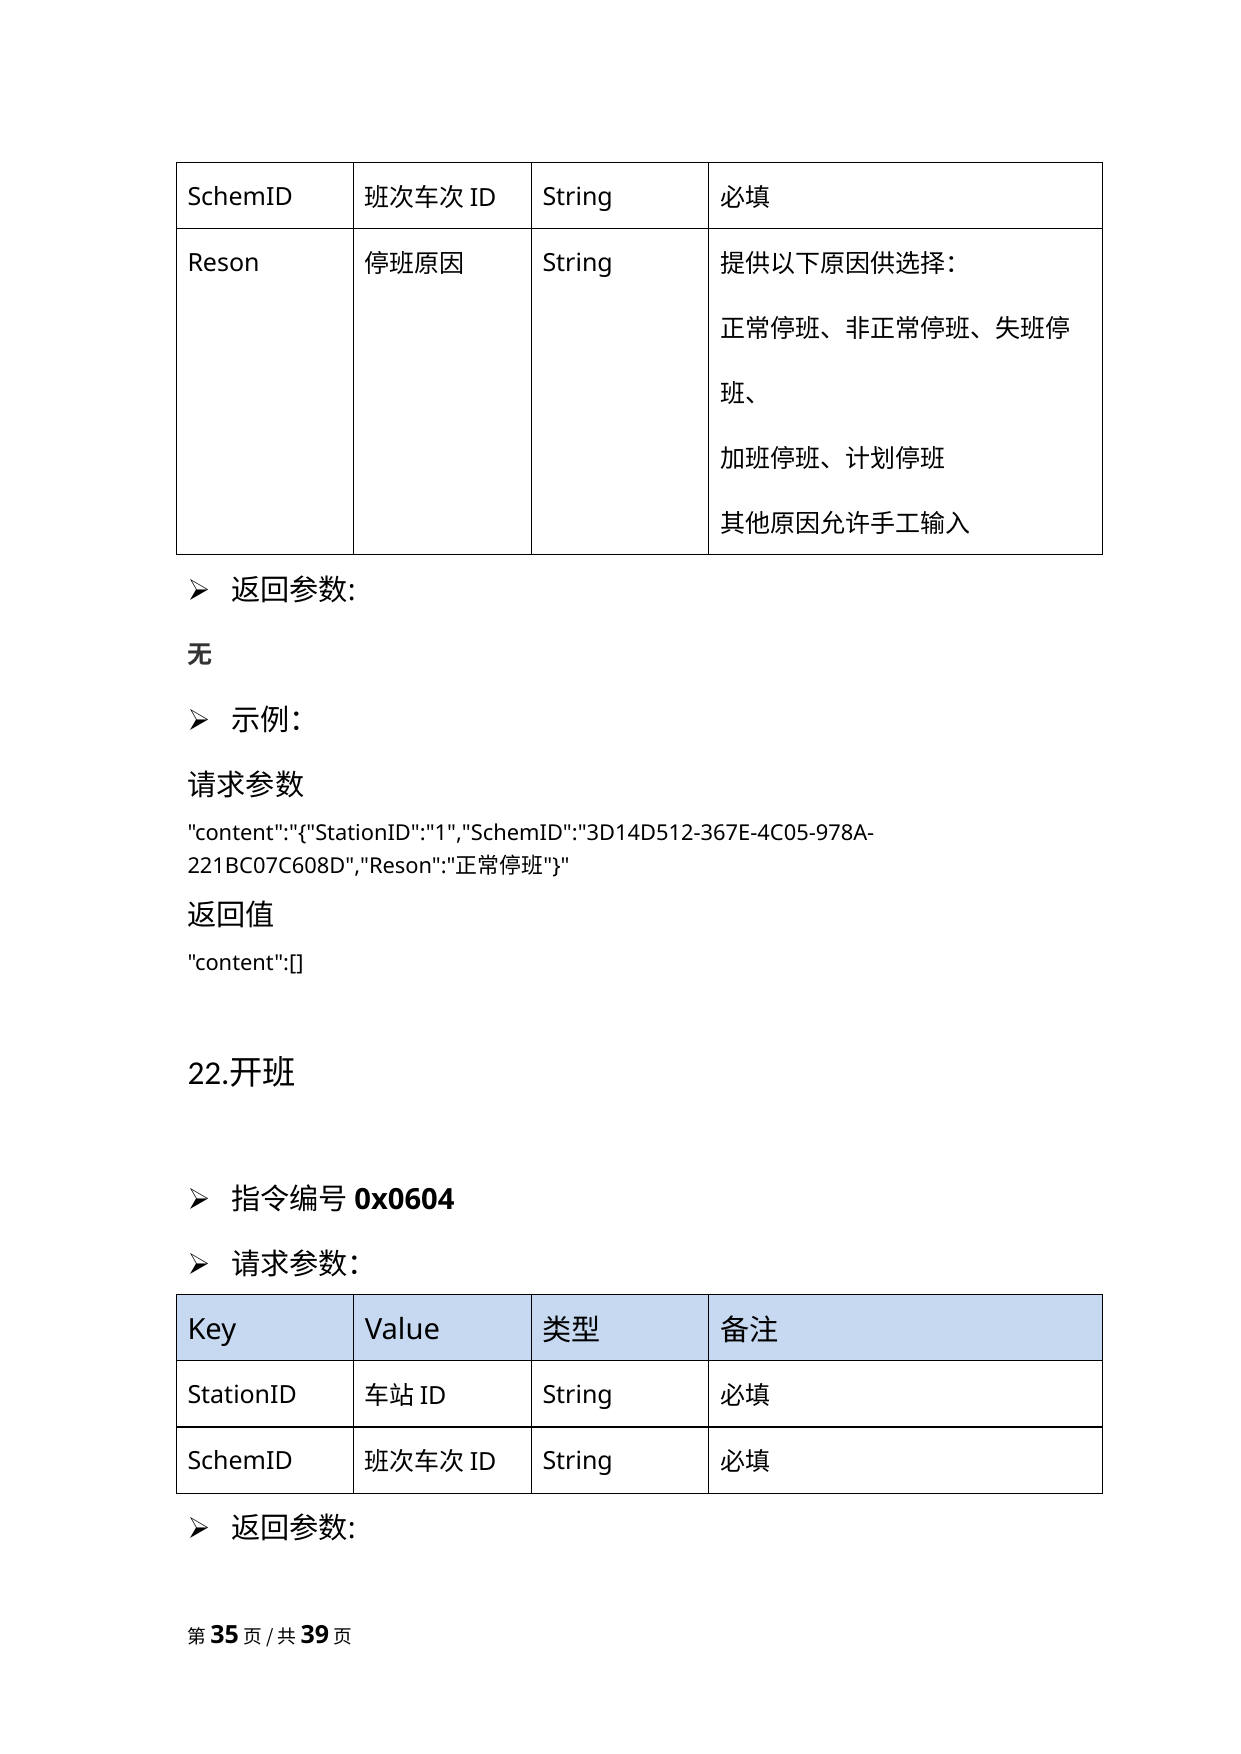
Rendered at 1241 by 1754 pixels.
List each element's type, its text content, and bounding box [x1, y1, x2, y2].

table_cell String [532, 163, 708, 228]
table_header Value [354, 1295, 531, 1360]
text 请求参数 [187, 750, 1053, 815]
text 返回值 [187, 880, 1053, 945]
list 请求参数： [187, 1229, 1053, 1294]
list 指令编号 0x0604 [187, 1164, 1053, 1229]
list 示例： [187, 685, 1053, 750]
table_cell 提供以下原因供选择： 正常停班、非正常停班、失班停班、 加班停班、计划停班 其他原因允许手工输入 [709, 229, 1102, 554]
table_cell 车站ID [354, 1361, 531, 1426]
table_cell String [532, 1428, 708, 1492]
table_header 类型 [532, 1295, 708, 1360]
table_cell 必填 [709, 1361, 1102, 1426]
table_cell 班次车次ID [354, 163, 531, 228]
table_cell 班次车次ID [354, 1428, 531, 1492]
table_cell 必填 [709, 163, 1102, 228]
table_header 备注 [709, 1295, 1102, 1360]
table_cell String [532, 229, 708, 554]
table_cell StationID [177, 1361, 353, 1426]
text "content":"{"StationID":"1","SchemID":"3D14D512-367E-4C05-978A-221BC07C608D","Reson":"正常停班"}" [187, 815, 1053, 880]
table_cell Reson [177, 229, 353, 554]
table_cell SchemID [177, 163, 353, 228]
list 返回参数: [187, 1494, 1053, 1558]
table_cell SchemID [177, 1428, 353, 1492]
list 返回参数: [187, 555, 1053, 620]
text "content":[] [187, 945, 1053, 978]
table_cell 必填 [709, 1428, 1102, 1492]
subtitle 22.开班 [187, 1037, 1053, 1102]
table_cell String [532, 1361, 708, 1426]
table_header Key [177, 1295, 353, 1360]
text 无 [187, 620, 1053, 685]
table_cell 停班原因 [354, 229, 531, 554]
